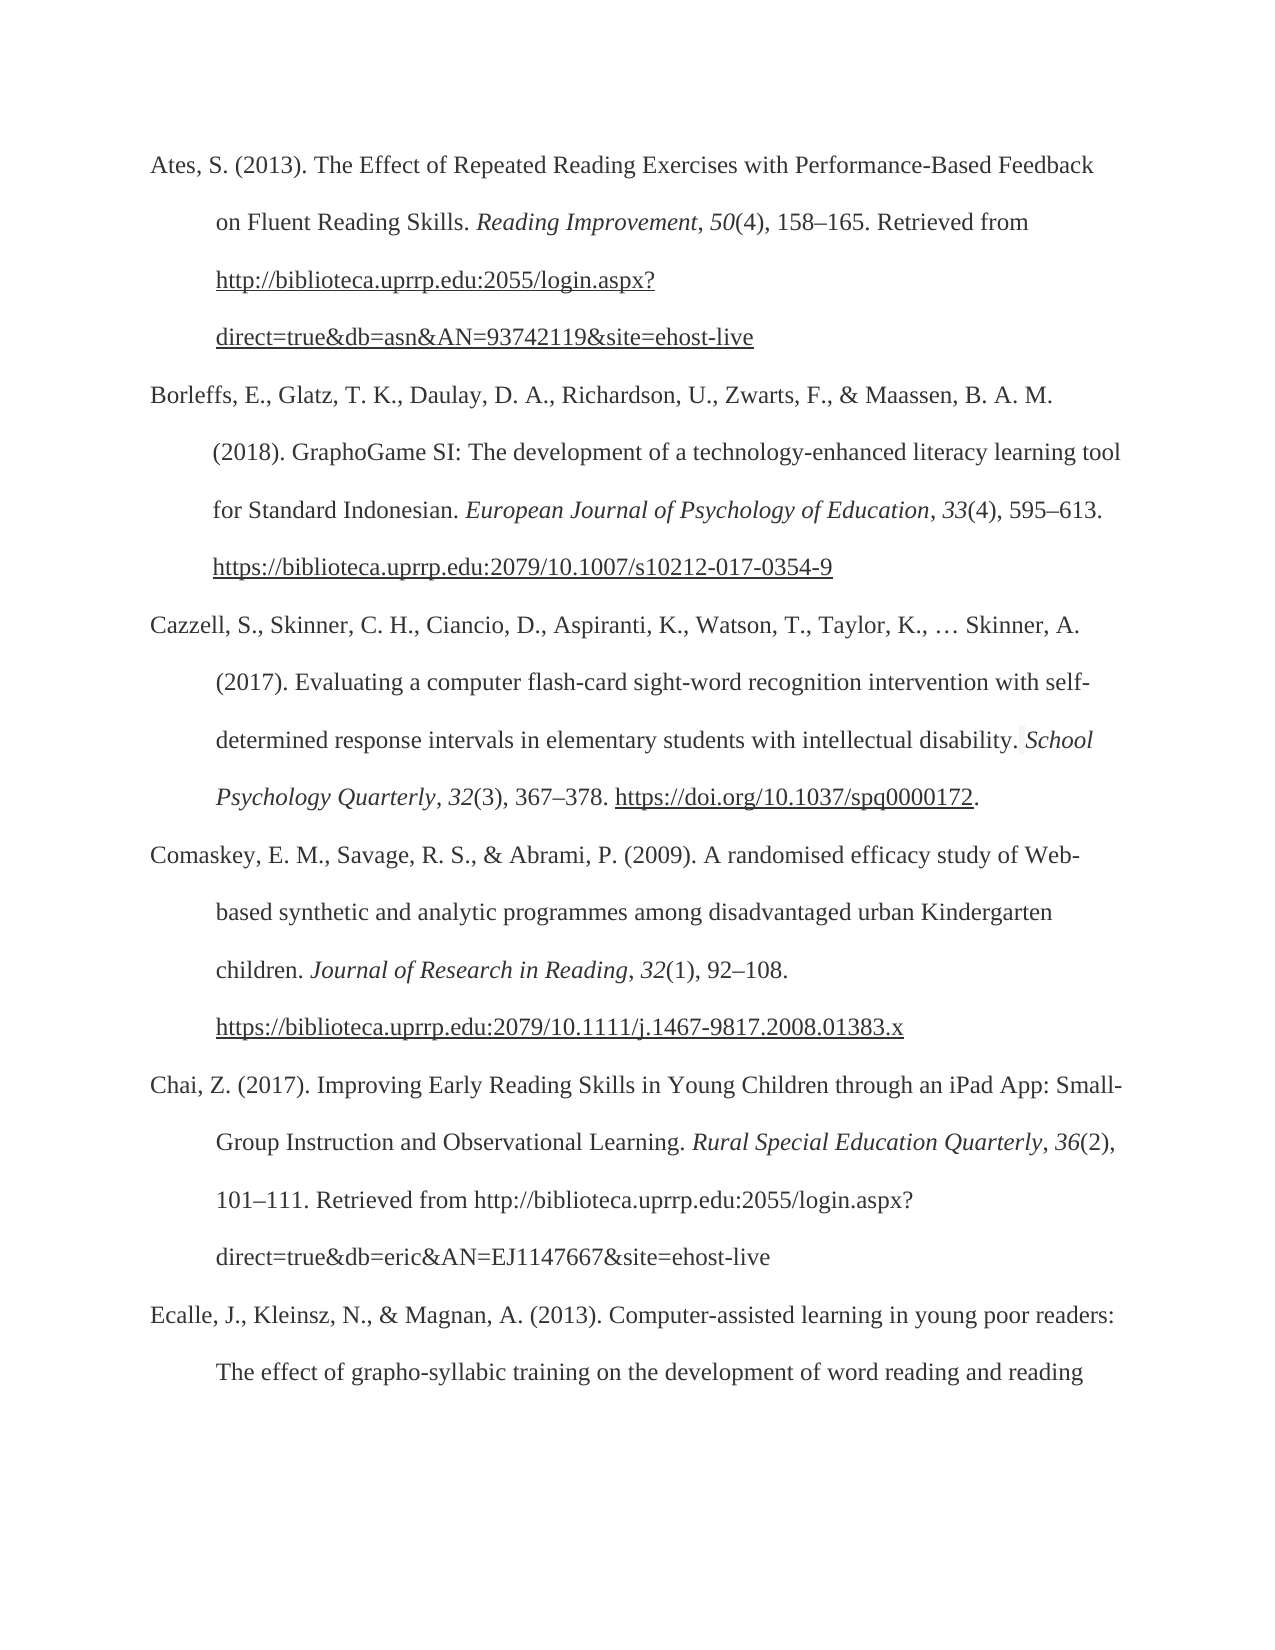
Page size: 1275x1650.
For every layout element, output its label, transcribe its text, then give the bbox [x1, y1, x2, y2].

text Cazzell, S., Skinner, C. H., Ciancio, D., Aspiranti, K., Watson, T., Taylor, K., … Skinner, A. (2017). Evaluating a computer flash-card sight-word recognition intervention with self-determined response intervals in elementary students with intellectual disability. School Psychology Quarterly, 32(3), 367–378. https://doi.org/10.1037/spq0000172. [150, 610, 1125, 811]
text Chai, Z. (2017). Improving Early Reading Skills in Young Children through an iPad App: Small-Group Instruction and Observational Learning. Rural Special Education Quarterly, 36(2), 101–111. Retrieved from http://biblioteca.uprrp.edu:2055/login.aspx?direct=true&db=eric&AN=EJ1147667&site=ehost-live [150, 1070, 1125, 1271]
text Ates, S. (2013). The Effect of Repeated Reading Exercises with Performance-Based Feedback on Fluent Reading Skills. Reading Improvement, 50(4), 158–165. Retrieved from http://biblioteca.uprrp.edu:2055/login.aspx?direct=true&db=asn&AN=93742119&site=ehost-live [150, 150, 1125, 351]
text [150, 1300, 1125, 1386]
text Borleffs, E., Glatz, T. K., Daulay, D. A., Richardson, U., Zwarts, F., & Maassen, B. A. M. (2018). GraphoGame SI: The development of a technology-enhanced literacy learning tool for Standard Indonesian. European Journal of Psychology of Education, 33(4), 595–613. https://biblioteca.uprrp.edu:2079/10.1007/s10212-017-0354-9 [150, 380, 1125, 581]
text Comaskey, E. M., Savage, R. S., & Abrami, P. (2009). A randomised efficacy study of Web-based synthetic and analytic programmes among disadvantaged urban Kindergarten children. Journal of Research in Reading, 32(1), 92–108. https://biblioteca.uprrp.edu:2079/10.1111/j.1467-9817.2008.01383.x [150, 840, 1125, 1041]
